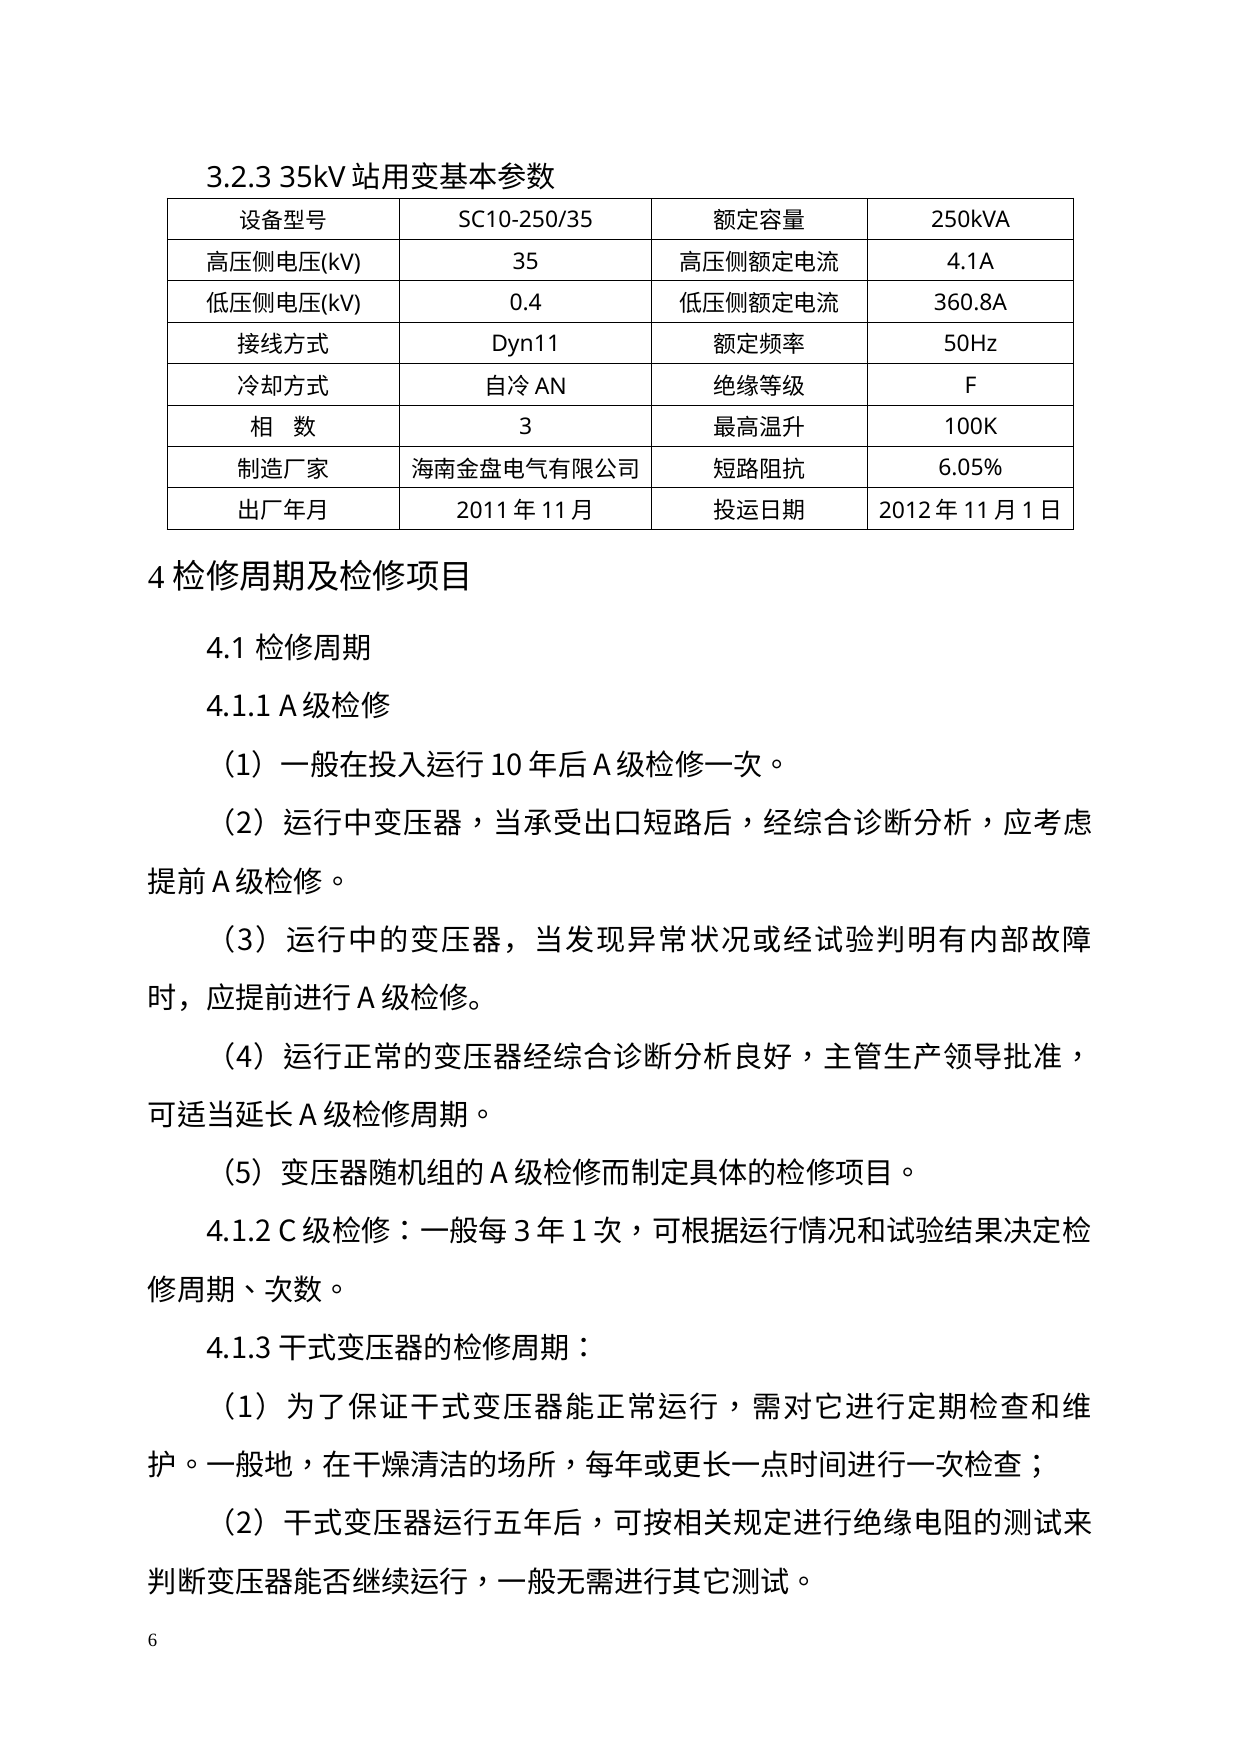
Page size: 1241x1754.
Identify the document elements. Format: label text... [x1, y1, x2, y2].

table_cell 0.4 [400, 281, 651, 322]
table_cell 制造厂家 [168, 447, 399, 487]
table_header SC10-250/35 [400, 199, 651, 239]
text 4.1.3 干式变压器的检修周期： [148, 1309, 1092, 1367]
table_cell 接线方式 [168, 323, 399, 363]
text 3.2.3 35kV站用变基本参数 [148, 148, 1092, 198]
text （5）变压器随机组的A级检修而制定具体的检修项目。 [148, 1134, 1092, 1192]
table_cell 短路阻抗 [652, 447, 867, 487]
table_cell 相 数 [168, 406, 399, 446]
text （1）一般在投入运行10年后A级检修一次。 [148, 725, 1092, 784]
table_cell 4.1A [868, 240, 1073, 280]
table_cell 3 [400, 406, 651, 446]
table_cell 自冷AN [400, 364, 651, 404]
table_cell 2012年11月1日 [868, 488, 1073, 528]
text 4.1.2 C级检修：一般每3年1次，可根据运行情况和试验结果决定检修周期、次数。 [148, 1192, 1092, 1309]
table_cell F [868, 364, 1073, 404]
table_cell 冷却方式 [168, 364, 399, 404]
table_cell 海南金盘电气有限公司 [400, 447, 651, 487]
subtitle 4 检修周期及检修项目 [148, 540, 1092, 598]
text 4.1 检修周期 [148, 609, 1092, 667]
table_header 250kVA [868, 199, 1073, 239]
table_cell 360.8A [868, 281, 1073, 322]
table_cell 投运日期 [652, 488, 867, 528]
table_cell 6.05% [868, 447, 1073, 487]
table_cell 高压侧额定电流 [652, 240, 867, 280]
table_header 设备型号 [168, 199, 399, 239]
table_cell Dyn11 [400, 323, 651, 363]
table_cell 2011年11月 [400, 488, 651, 528]
table_cell 出厂年月 [168, 488, 399, 528]
table_header 额定容量 [652, 199, 867, 239]
text （1）为了保证干式变压器能正常运行，需对它进行定期检查和维护。一般地，在干燥清洁的场所，每年或更长一点时间进行一次检查； [148, 1367, 1092, 1484]
table_cell 100K [868, 406, 1073, 446]
text （2）干式变压器运行五年后，可按相关规定进行绝缘电阻的测试来判断变压器能否继续运行，一般无需进行其它测试。 [148, 1484, 1092, 1600]
text （4）运行正常的变压器经综合诊断分析良好，主管生产领导批准，可适当延长A级检修周期。 [148, 1017, 1092, 1134]
table_cell 高压侧电压(kV) [168, 240, 399, 280]
table_cell 35 [400, 240, 651, 280]
table_cell 额定频率 [652, 323, 867, 363]
text （2）运行中变压器，当承受出口短路后，经综合诊断分析，应考虑提前A级检修。 [148, 784, 1092, 900]
table_cell 低压侧电压(kV) [168, 281, 399, 322]
text （3）运行中的变压器，当发现异常状况或经试验判明有内部故障时，应提前进行A级检修。 [148, 900, 1092, 1017]
text 4.1.1 A级检修 [148, 667, 1092, 725]
table_cell 绝缘等级 [652, 364, 867, 404]
table_cell 最高温升 [652, 406, 867, 446]
table_cell 低压侧额定电流 [652, 281, 867, 322]
table_cell 50Hz [868, 323, 1073, 363]
